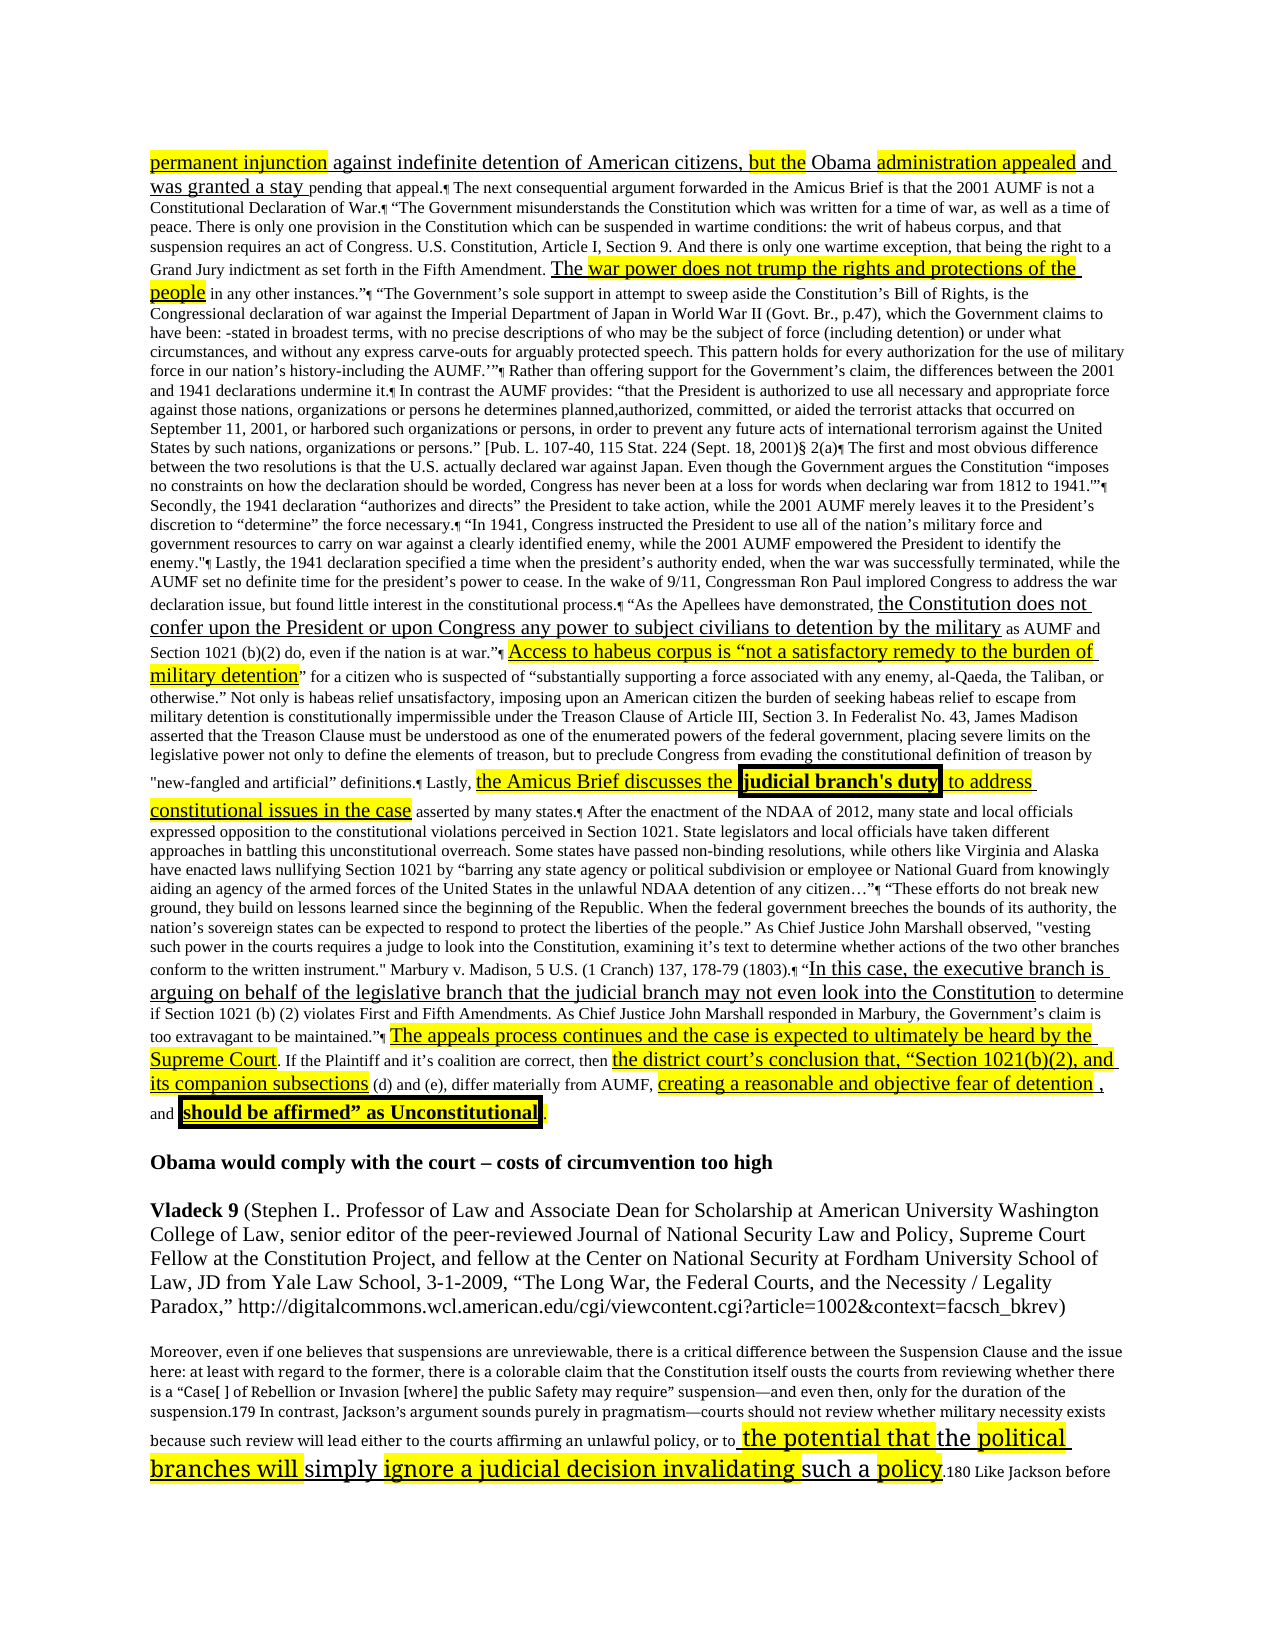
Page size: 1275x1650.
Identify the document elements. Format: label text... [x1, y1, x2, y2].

subtitle Obama would comply with the court – costs of circumvention too high [150, 1149, 1125, 1174]
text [150, 150, 1125, 1129]
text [150, 1342, 1125, 1484]
text Vladeck 9 (Stephen I.. Professor of Law and Associate Dean for Scholarship at American University Washington College of Law, senior editor of the peer-reviewed Journal of National Security Law and Policy, Supreme Court Fellow at the Constitution Project, and fellow at the Center on National Security at Fordham University School of Law, JD from Yale Law School, 3-1-2009, “The Long War, the Federal Courts, and the Necessity / Legality Paradox,” http://digitalcommons.wcl.american.edu/cgi/viewcontent.cgi?article=1002&context=facsch_bkrev) [150, 1198, 1125, 1318]
